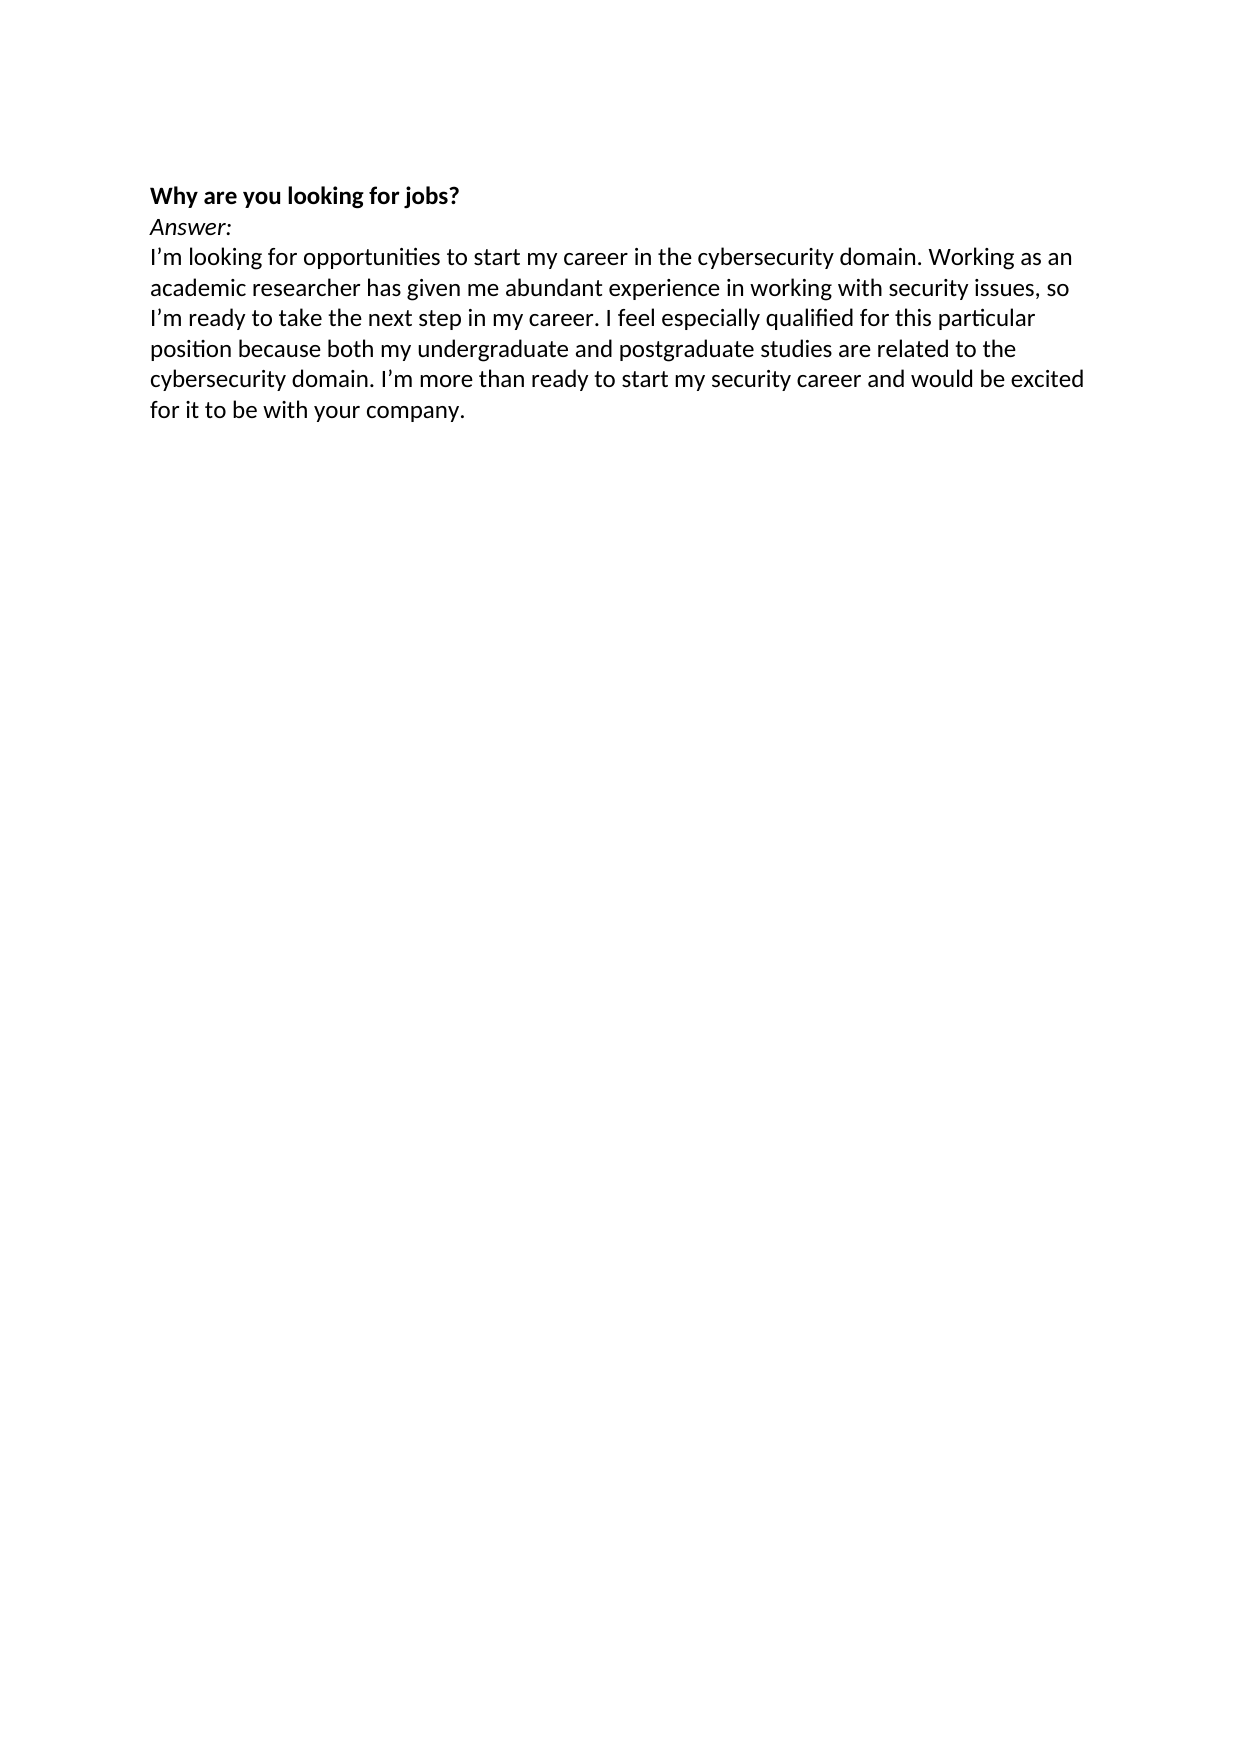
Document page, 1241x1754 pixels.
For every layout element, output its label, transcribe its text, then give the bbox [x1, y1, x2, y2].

text I’m looking for opportunities to start my career in the cybersecurity domain. Working as an academic researcher has given me abundant experience in working with security issues, so I’m ready to take the next step in my career. I feel especially qualified for this particular position because both my undergraduate and postgraduate studies are related to the cybersecurity domain. I’m more than ready to start my security career and would be excited for it to be with your company. [150, 242, 1090, 425]
text Answer: [150, 211, 1090, 242]
text Why are you looking for jobs? [150, 181, 1090, 211]
